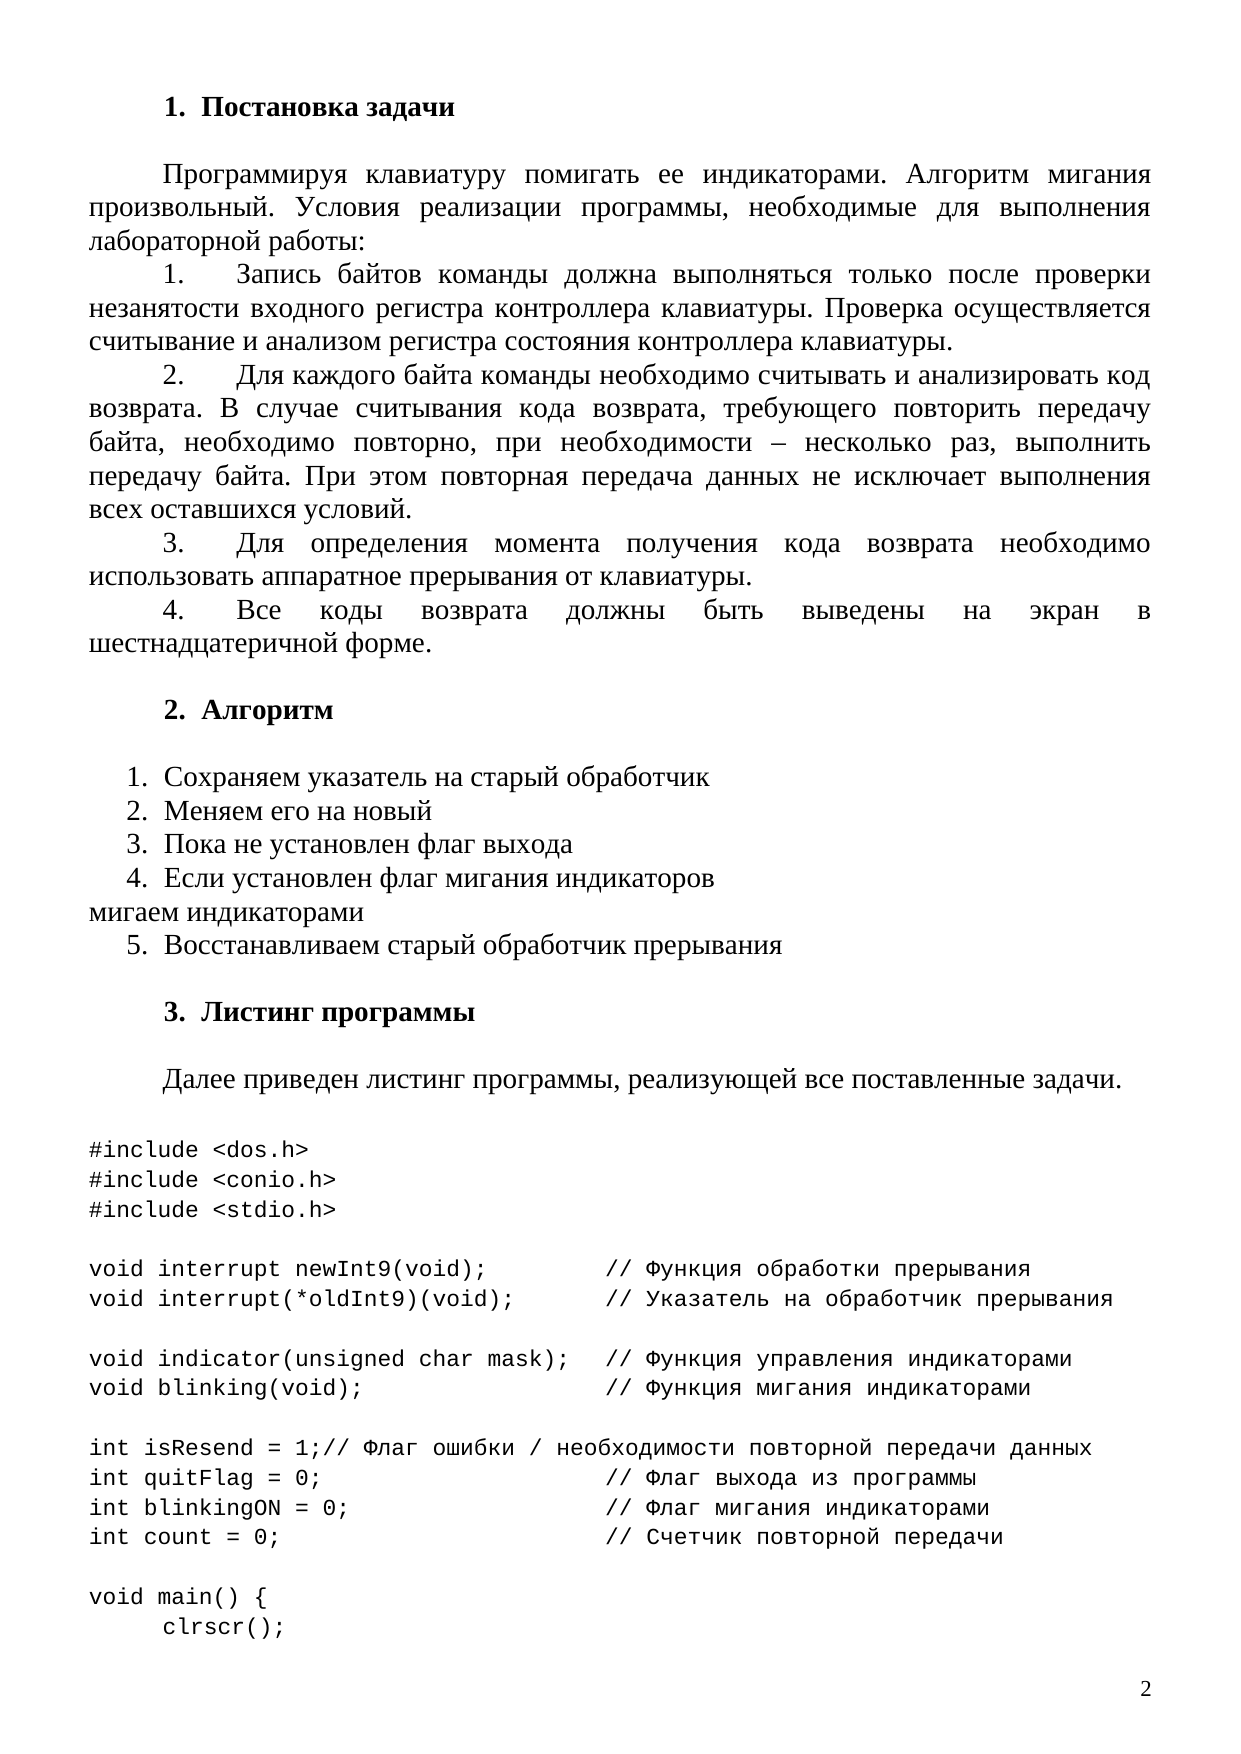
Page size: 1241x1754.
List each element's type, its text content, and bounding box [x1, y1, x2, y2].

text void indicator(unsigned char mask); // Функция управления индикаторами [89, 1347, 1152, 1373]
title 4. Все коды возврата должны быть выведены на экран в шестнадцатеричной форме. [89, 592, 1152, 659]
text int blinkingON = 0; // Флаг мигания индикаторами [89, 1496, 1152, 1522]
text #include <dos.h> [89, 1138, 1152, 1164]
text int quitFlag = 0; // Флаг выхода из программы [89, 1466, 1152, 1492]
text clrscr(); [89, 1615, 1152, 1641]
title Сохраняем указатель на старый обработчик [126, 759, 1152, 793]
text Далее приведен листинг программы, реализующей все поставленные задачи. [89, 1061, 1152, 1095]
text void interrupt(*oldInt9)(void); // Указатель на обработчик прерывания [89, 1287, 1152, 1313]
text int isResend = 1;// Флаг ошибки / необходимости повторной передачи данных [89, 1436, 1152, 1462]
text int count = 0; // Счетчик повторной передачи [89, 1526, 1152, 1552]
text void interrupt newInt9(void); // Функция обработки прерывания [89, 1258, 1152, 1283]
title Программируя клавиатуру помигать ее индикаторами. Алгоритм мигания произвольный. Условия реализации программы, необходимые для выполнения лабораторной работы: [89, 156, 1152, 256]
text void blinking(void); // Функция мигания индикаторами [89, 1377, 1152, 1403]
title Если установлен флаг мигания индикаторов [126, 860, 1152, 894]
title Постановка задачи [164, 89, 1152, 122]
text void main() { [89, 1585, 1152, 1611]
title 2. Для каждого байта команды необходимо считывать и анализировать код возврата. В случае считывания кода возврата, требующего повторить передачу байта, необходимо повторно, при необходимости – несколько раз, выполнить передачу байта. При этом повторная передача данных не исключает выполнения всех оставшихся условий. [89, 357, 1152, 525]
title Листинг программы [164, 994, 1152, 1028]
title Меняем его на новый [126, 793, 1152, 827]
text #include <stdio.h> [89, 1198, 1152, 1224]
title Пока не установлен флаг выхода [126, 827, 1152, 860]
title 3. Для определения момента получения кода возврата необходимо использовать аппаратное прерывания от клавиатуры. [89, 525, 1152, 592]
text #include <conio.h> [89, 1168, 1152, 1194]
title Восстанавливаем старый обработчик прерывания [126, 927, 1152, 961]
title Алгоритм [164, 692, 1152, 726]
title 1. Запись байтов команды должна выполняться только после проверки незанятости входного регистра контроллера клавиатуры. Проверка осуществляется считывание и анализом регистра состояния контроллера клавиатуры. [89, 256, 1152, 357]
title мигаем индикаторами [89, 894, 1152, 927]
